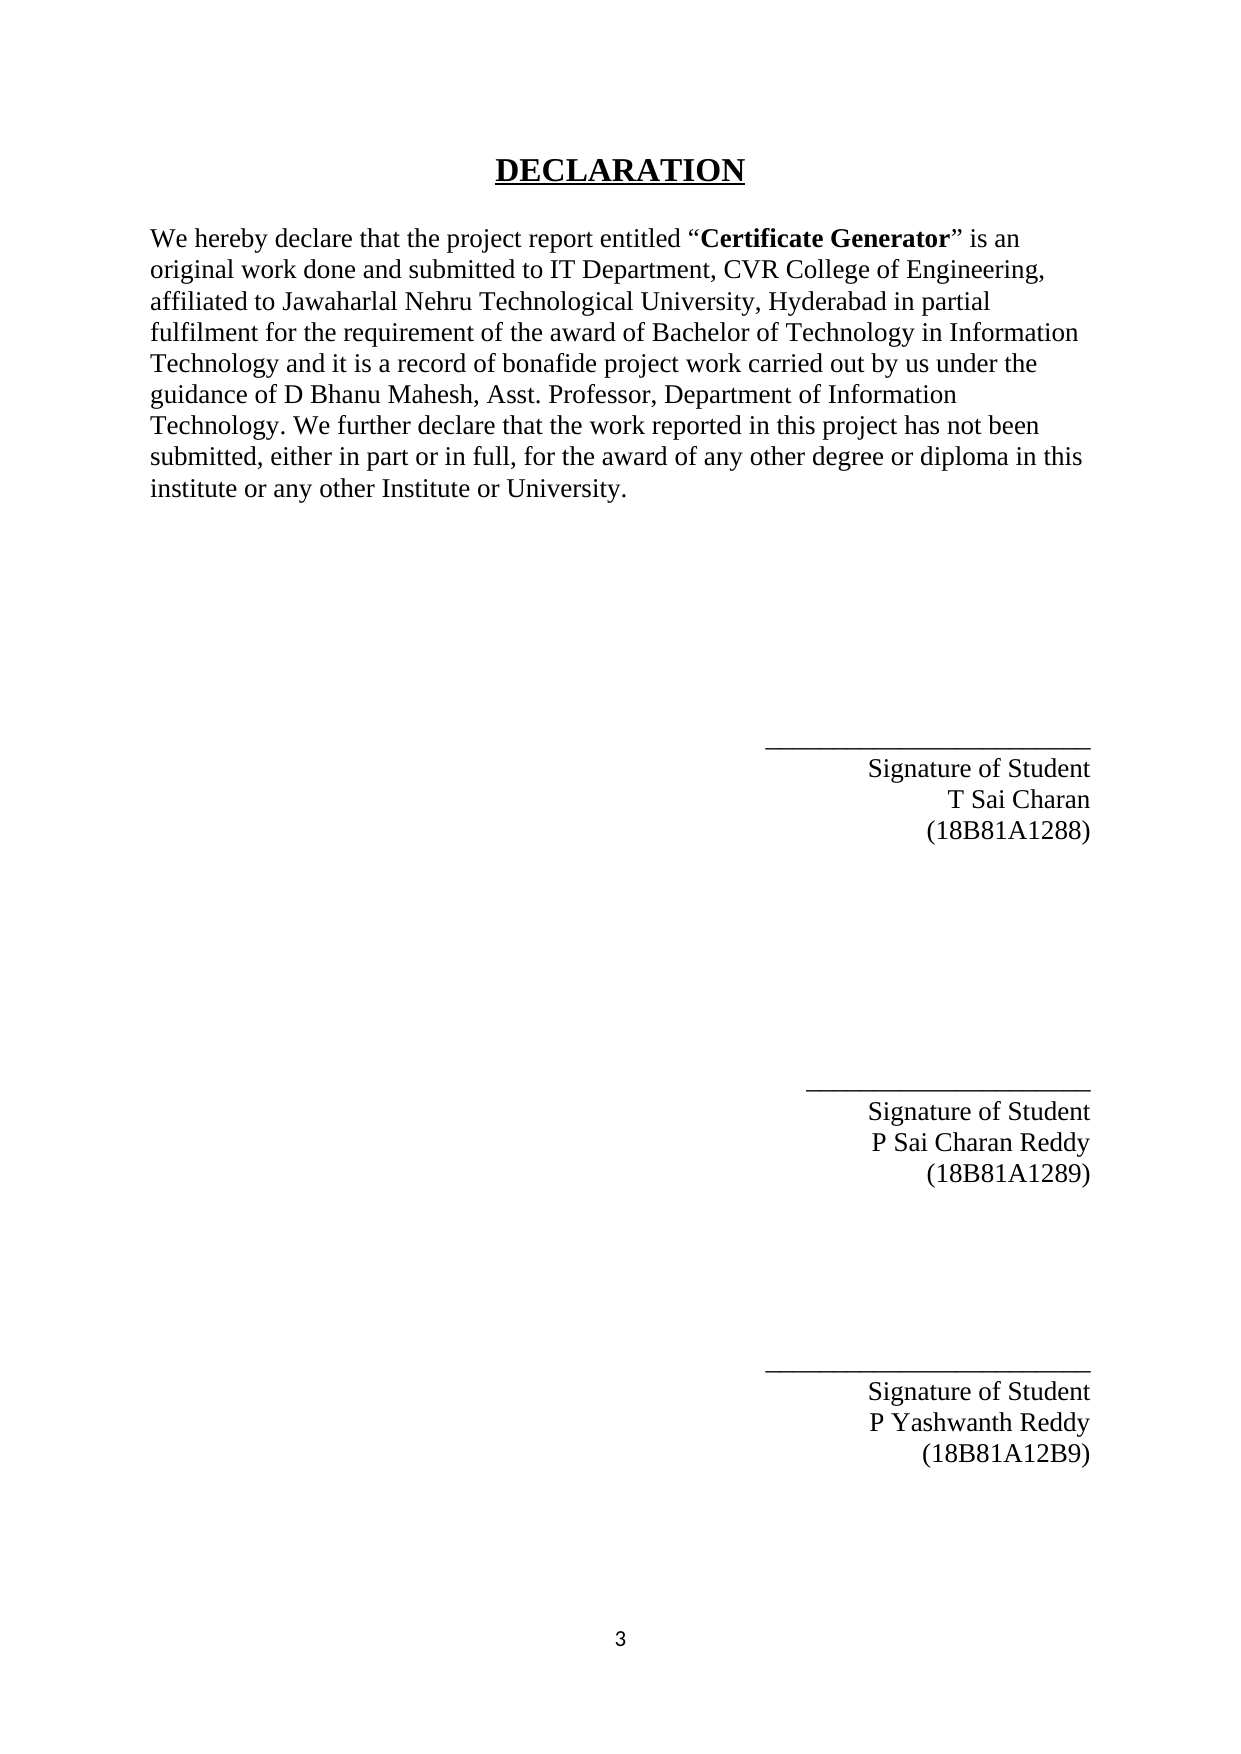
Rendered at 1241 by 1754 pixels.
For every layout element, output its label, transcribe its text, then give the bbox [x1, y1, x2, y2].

text ________________________ [150, 1344, 1090, 1375]
text Signature of Student [150, 1375, 1090, 1406]
text T Sai Charan [150, 783, 1090, 814]
text (18B81A1289) [150, 1157, 1090, 1188]
text P Sai Charan Reddy [150, 1126, 1090, 1157]
text Signature of Student [150, 752, 1090, 783]
text _____________________ [150, 1063, 1090, 1094]
subtitle DECLARATION [150, 150, 1090, 188]
text (18B81A12B9) [150, 1437, 1090, 1468]
text (18B81A1288) [150, 814, 1090, 845]
text P Yashwanth Reddy [150, 1406, 1090, 1437]
text We hereby declare that the project report entitled “Certificate Generator” is an original work done and submitted to IT Department, CVR College of Engineering, affiliated to Jawaharlal Nehru Technological University, Hyderabad in partial fulfilment for the requirement of the award of Bachelor of Technology in Information Technology and it is a record of bonafide project work carried out by us under the guidance of D Bhanu Mahesh, Asst. Professor, Department of Information Technology. We further declare that the work reported in this project has not been submitted, either in part or in full, for the award of any other degree or diploma in this institute or any other Institute or University. [150, 222, 1090, 503]
text Signature of Student [150, 1094, 1090, 1126]
text ________________________ [150, 721, 1090, 752]
